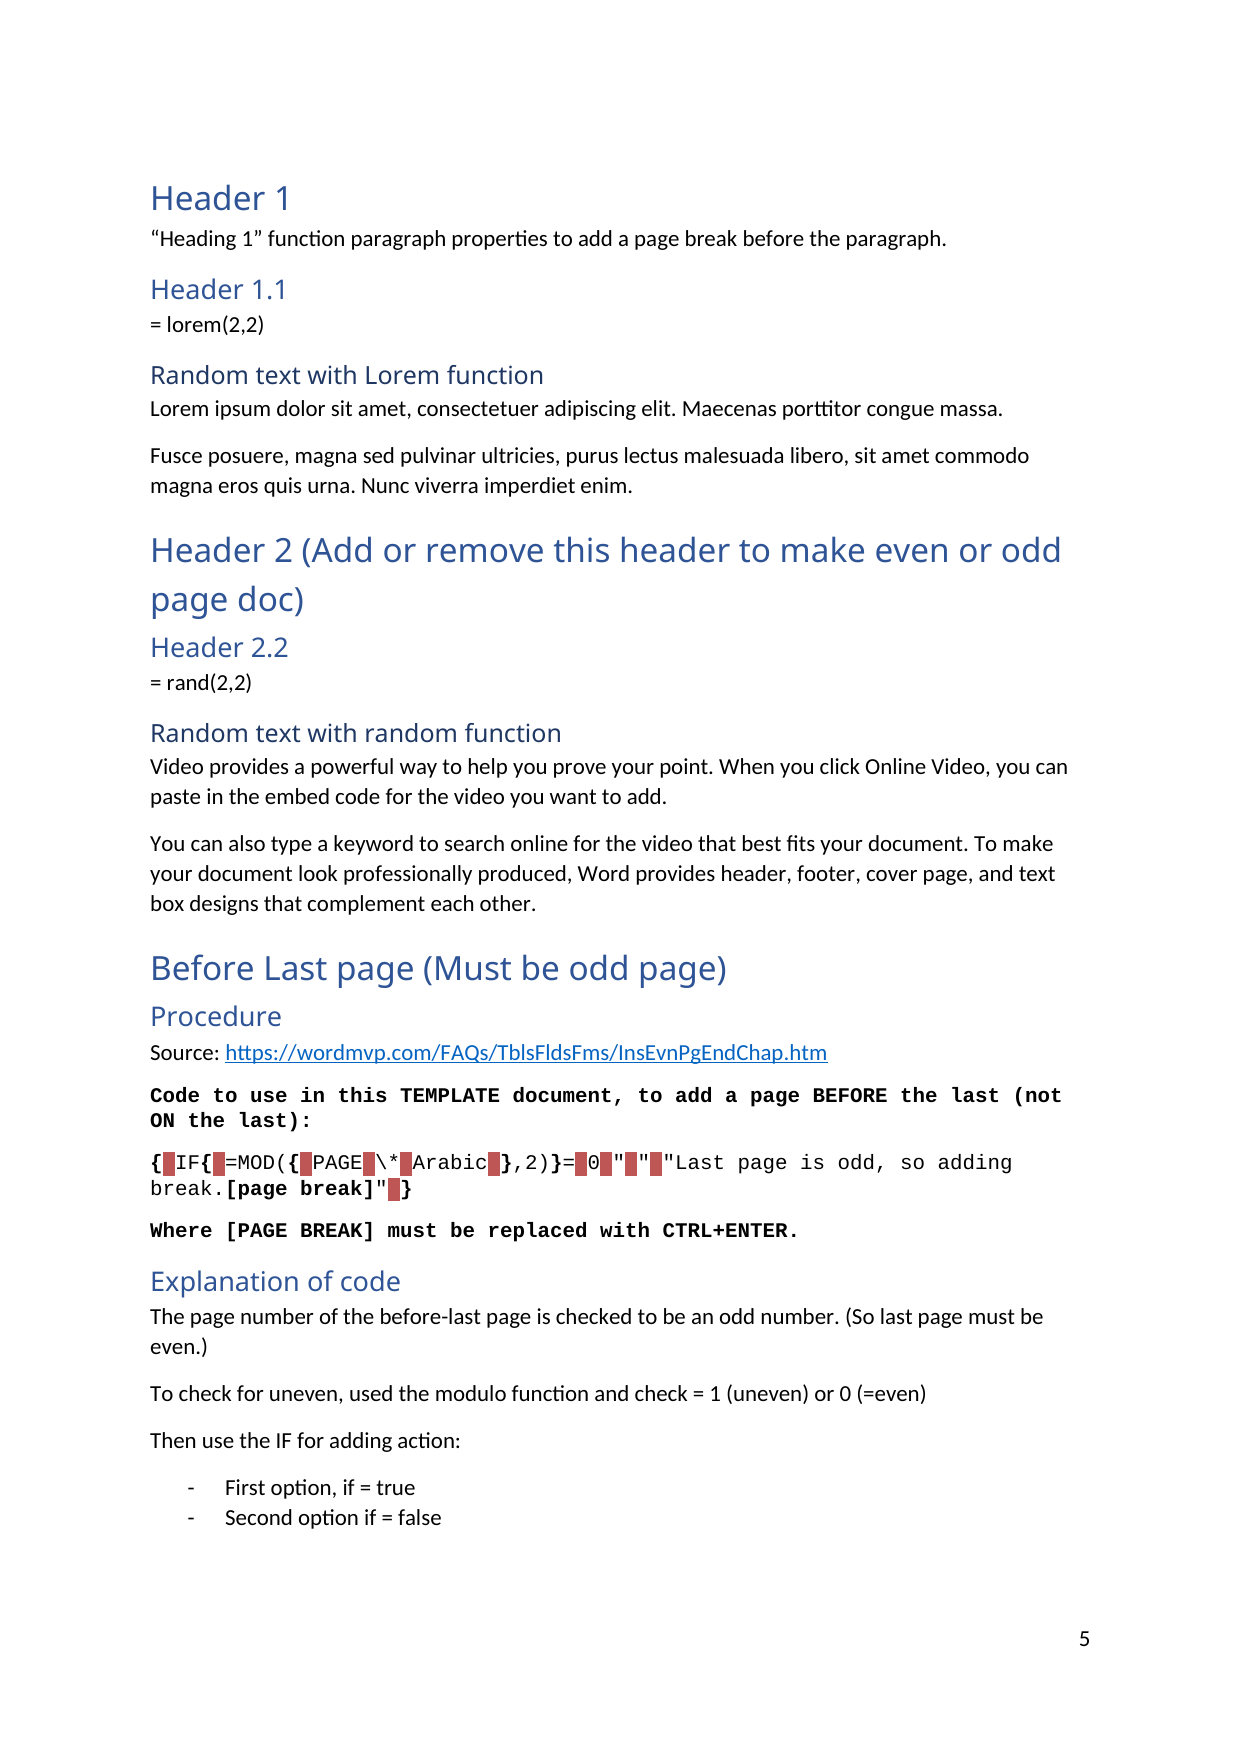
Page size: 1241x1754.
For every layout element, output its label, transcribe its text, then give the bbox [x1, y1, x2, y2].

text Fusce posuere, magna sed pulvinar ultricies, purus lectus malesuada libero, sit amet commodo magna eros quis urna. Nunc viverra imperdiet enim. [150, 441, 1090, 499]
text Then use the IF for adding action: [150, 1426, 1090, 1454]
subtitle Before Last page (Must be odd page) [150, 945, 1090, 990]
text = rand(2,2) [150, 668, 1090, 696]
subtitle Header 2.2 [150, 629, 1090, 666]
text Lorem ipsum dolor sit amet, consectetuer adipiscing elit. Maecenas porttitor congue massa. [150, 394, 1090, 422]
subtitle Random text with Lorem function [150, 357, 1090, 392]
text The page number of the before-last page is checked to be an odd number. (So last page must be even.) [150, 1302, 1090, 1360]
text You can also type a keyword to search online for the video that best fits your document. To make your document look professionally produced, Word provides header, footer, cover page, and text box designs that complement each other. [150, 829, 1090, 918]
text { IF{ =MOD({ PAGE \* Arabic },2)}= 0 " " "Last page is odd, so adding break.[page break]" } [150, 1152, 1090, 1201]
text “Heading 1” function paragraph properties to add a page break before the paragraph. [150, 224, 1090, 252]
text Video provides a powerful way to help you prove your point. When you click Online Video, you can paste in the embed code for the video you want to add. [150, 752, 1090, 810]
text = lorem(2,2) [150, 311, 1090, 339]
subtitle Procedure [150, 998, 1090, 1035]
text Where [PAGE BREAK] must be replaced with CTRL+ENTER. [150, 1220, 1090, 1244]
subtitle Header 2 (Add or remove this header to make even or odd page doc) [150, 527, 1090, 621]
text Code to use in this TEMPLATE document, to add a page BEFORE the last (not ON the last): [150, 1084, 1090, 1134]
list Second option if = false [187, 1503, 1090, 1531]
subtitle Header 1 [150, 175, 1090, 220]
text To check for uneven, used the modulo function and check = 1 (uneven) or 0 (=even) [150, 1379, 1090, 1407]
text Source: https://wordmvp.com/FAQs/TblsFldsFms/InsEvnPgEndChap.htm [150, 1038, 1090, 1066]
list First option, if = true [187, 1473, 1090, 1501]
subtitle Explanation of code [150, 1262, 1090, 1299]
subtitle Random text with random function [150, 715, 1090, 749]
subtitle Header 1.1 [150, 271, 1090, 308]
